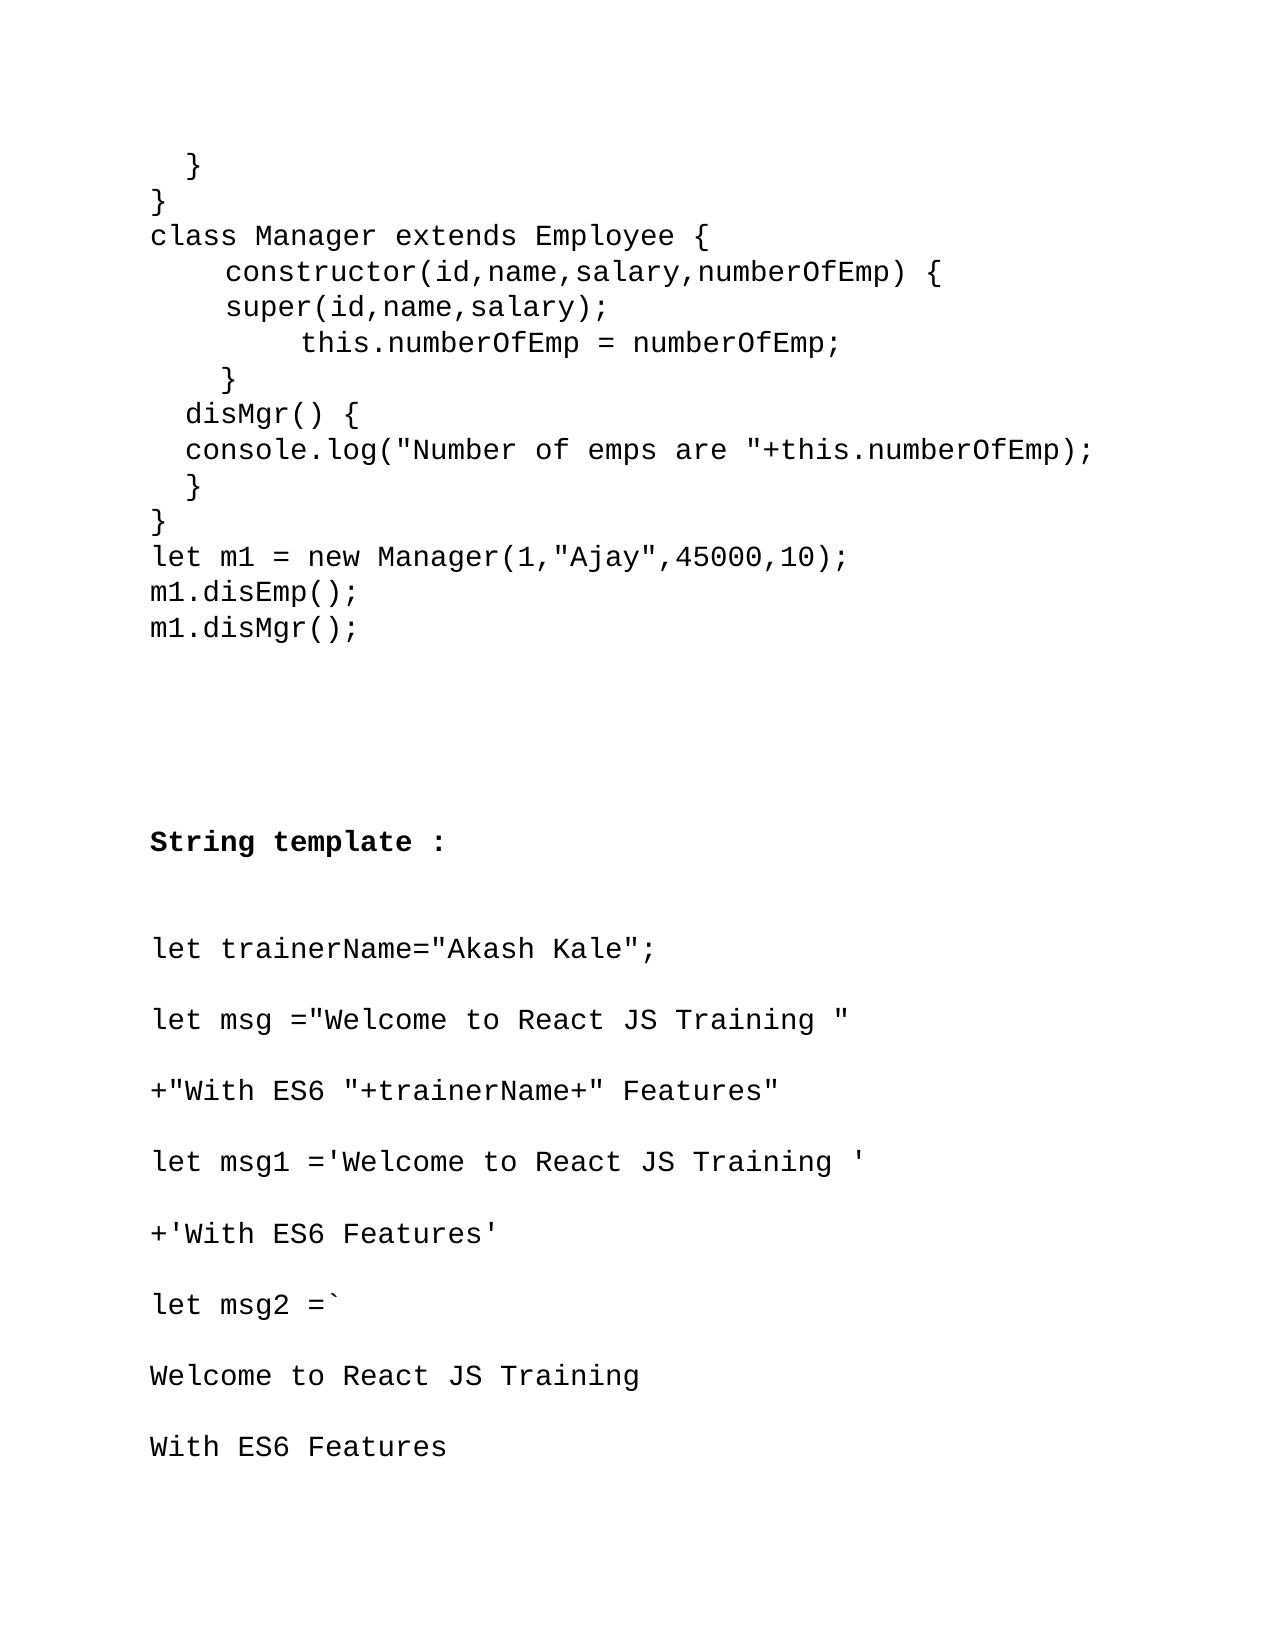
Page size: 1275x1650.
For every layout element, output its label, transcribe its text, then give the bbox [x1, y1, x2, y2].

text +'With ES6 Features' [150, 1219, 1125, 1252]
text +"With ES6 "+trainerName+" Features" [150, 1076, 1125, 1109]
text let msg1 ='Welcome to React JS Training ' [150, 1147, 1125, 1181]
text } [150, 150, 1125, 183]
text console.log("Number of emps are "+this.numberOfEmp); [150, 435, 1125, 468]
text let m1 = new Manager(1,"Ajay",45000,10); [150, 542, 1125, 575]
text } [150, 471, 1125, 504]
text String template : [150, 827, 1125, 860]
text let msg2 =` [150, 1290, 1125, 1323]
text } [150, 506, 1125, 539]
text class Manager extends Employee { [150, 221, 1125, 254]
text m1.disEmp(); [150, 577, 1125, 611]
text Welcome to React JS Training [150, 1361, 1125, 1394]
text } [150, 364, 1125, 397]
text } [150, 186, 1125, 219]
text disMgr() { [150, 399, 1125, 432]
text m1.disMgr(); [150, 613, 1125, 646]
text constructor(id,name,salary,numberOfEmp) { [150, 257, 1125, 290]
text With ES6 Features [150, 1432, 1125, 1466]
text let trainerName="Akash Kale"; [150, 934, 1125, 967]
text super(id,name,salary); [150, 292, 1125, 326]
text this.numberOfEmp = numberOfEmp; [150, 328, 1125, 361]
text let msg ="Welcome to React JS Training " [150, 1005, 1125, 1038]
